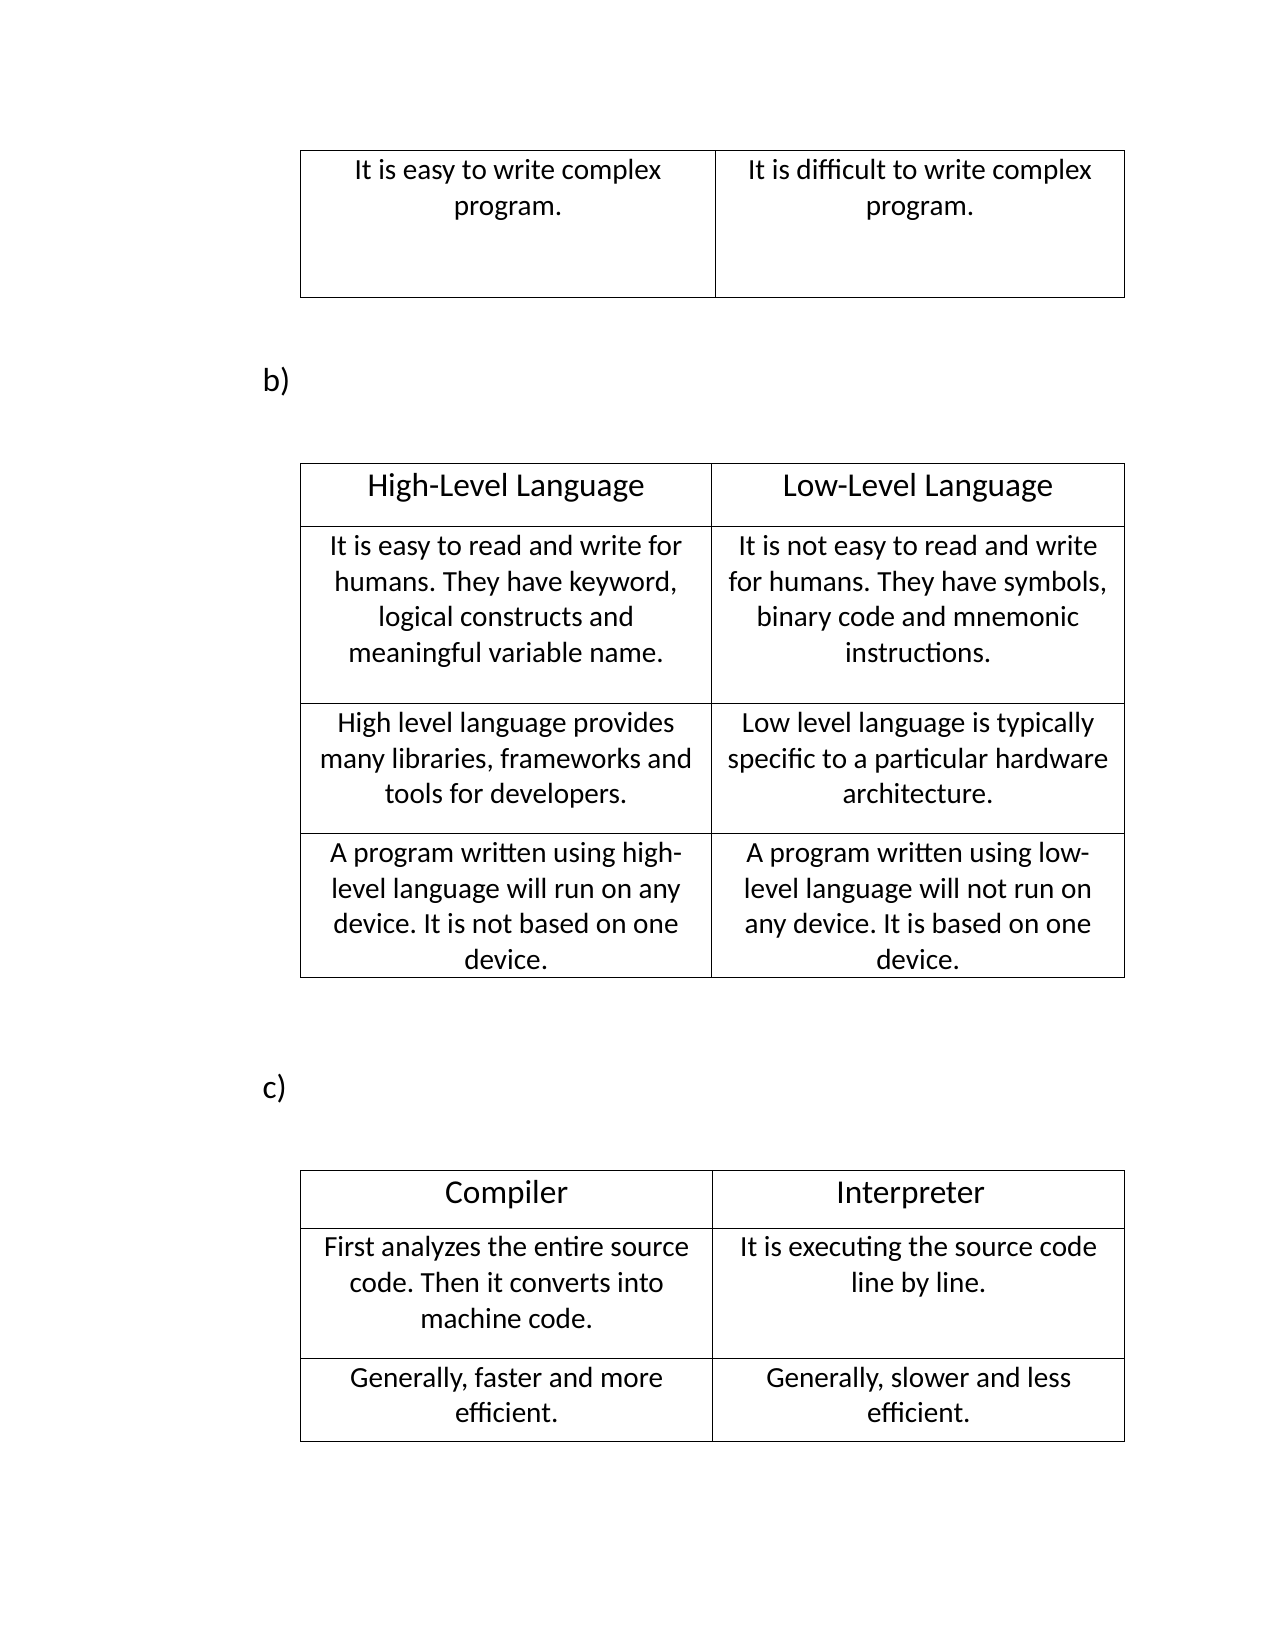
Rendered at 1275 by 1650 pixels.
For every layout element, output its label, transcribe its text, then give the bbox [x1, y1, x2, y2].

table_cell It is easy to write complex program. [301, 151, 715, 297]
table_header Low-Level Language [712, 464, 1124, 526]
table_cell High level language provides many libraries, frameworks and tools for developers. [301, 704, 711, 833]
table_cell It is executing the source code line by line. [713, 1229, 1124, 1358]
table_cell It is easy to read and write for humans. They have keyword, logical constructs and meaningful variable name. [301, 527, 711, 703]
table_header High-Level Language [301, 464, 711, 526]
table_cell Generally, slower and less efficient. [713, 1359, 1124, 1441]
table_cell It is difficult to write complex program. [716, 151, 1124, 297]
table_header Interpreter [713, 1171, 1124, 1227]
table_cell A program written using low-level language will not run on any device. It is based on one device. [712, 834, 1124, 977]
table_cell A program written using high-level language will run on any device. It is not based on one device. [301, 834, 711, 977]
table_cell First analyzes the entire source code. Then it converts into machine code. [301, 1229, 712, 1358]
table_cell Low level language is typically specific to a particular hardware architecture. [712, 704, 1124, 833]
table_cell It is not easy to read and write for humans. They have symbols, binary code and mnemonic instructions. [712, 527, 1124, 703]
table_header Compiler [301, 1171, 712, 1227]
table_cell Generally, faster and more efficient. [301, 1359, 712, 1441]
